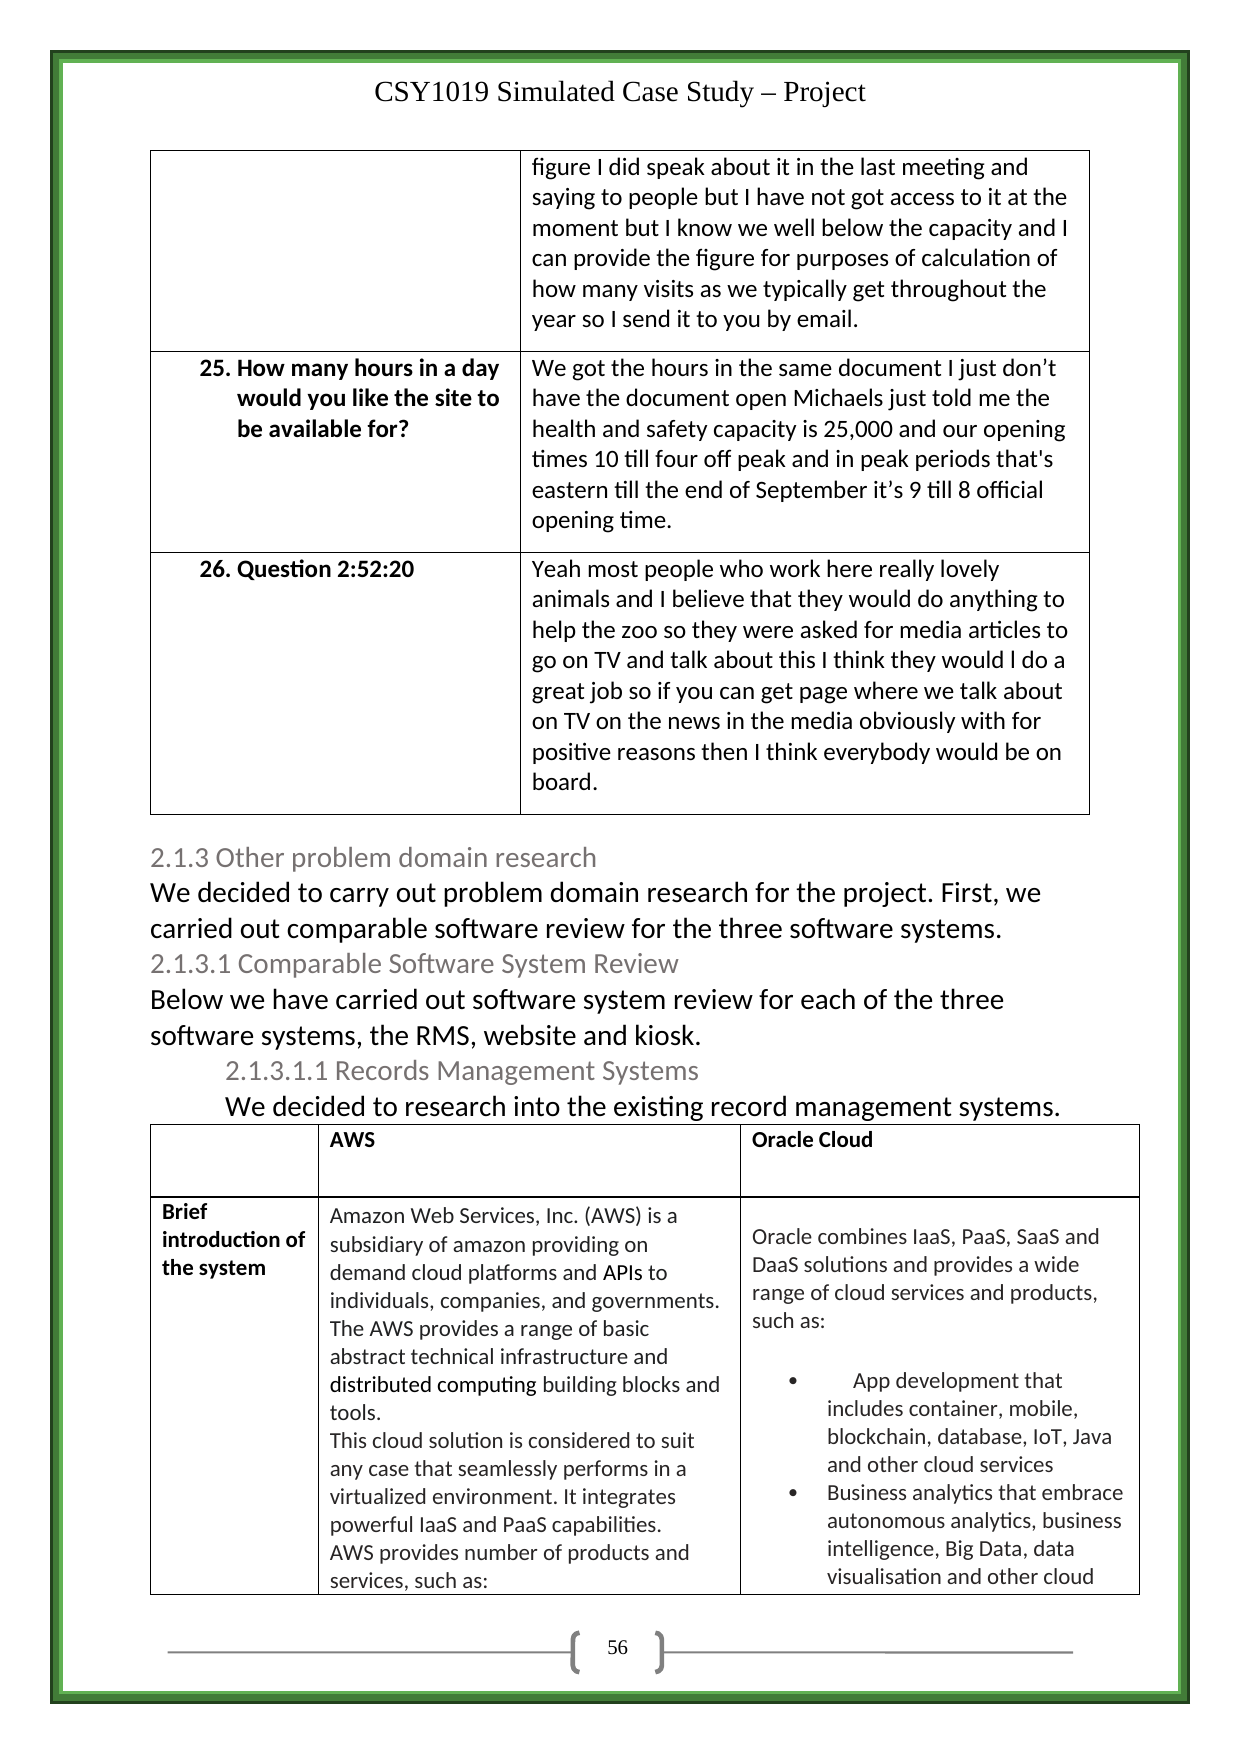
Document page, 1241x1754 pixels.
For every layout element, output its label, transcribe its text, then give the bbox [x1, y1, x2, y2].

subtitle 2.1.3 Other problem domain research [150, 839, 1090, 874]
table_cell We got the hours in the same document I just don’t have the document open Michaels just told me the health and safety capacity is 25,000 and our opening times 10 till four off peak and in peak periods that's eastern till the end of September it’s 9 till 8 official opening time. [521, 352, 1089, 552]
text We decided to research into the existing record management systems. [150, 1088, 1090, 1124]
text We decided to carry out problem domain research for the project. First, we carried out comparable software review for the three software systems. [150, 874, 1090, 946]
table_header AWS [319, 1125, 740, 1196]
table_header [151, 1125, 318, 1196]
table_cell How many hours in a day would you like the site to be available for? [151, 352, 520, 552]
subtitle 2.1.3.1.1 Records Management Systems [150, 1052, 1090, 1088]
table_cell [741, 1198, 1139, 1594]
text Below we have carried out software system review for each of the three software systems, the RMS, website and kiosk. [150, 981, 1090, 1052]
table_cell Question 2:52:20 [151, 553, 520, 813]
table_header Oracle Cloud [741, 1125, 1139, 1196]
text 2.1.3.1 Comparable Software System Review [150, 946, 1090, 981]
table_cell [521, 151, 1089, 351]
table_cell Yeah most people who work here really lovely animals and I believe that they would do anything to help the zoo so they were asked for media articles to go on TV and talk about this I think they would l do a great job so if you can get page where we talk about on TV on the news in the media obviously with for positive reasons then I think everybody would be on board. [521, 553, 1089, 813]
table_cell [151, 1198, 318, 1594]
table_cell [151, 151, 520, 351]
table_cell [319, 1198, 740, 1594]
